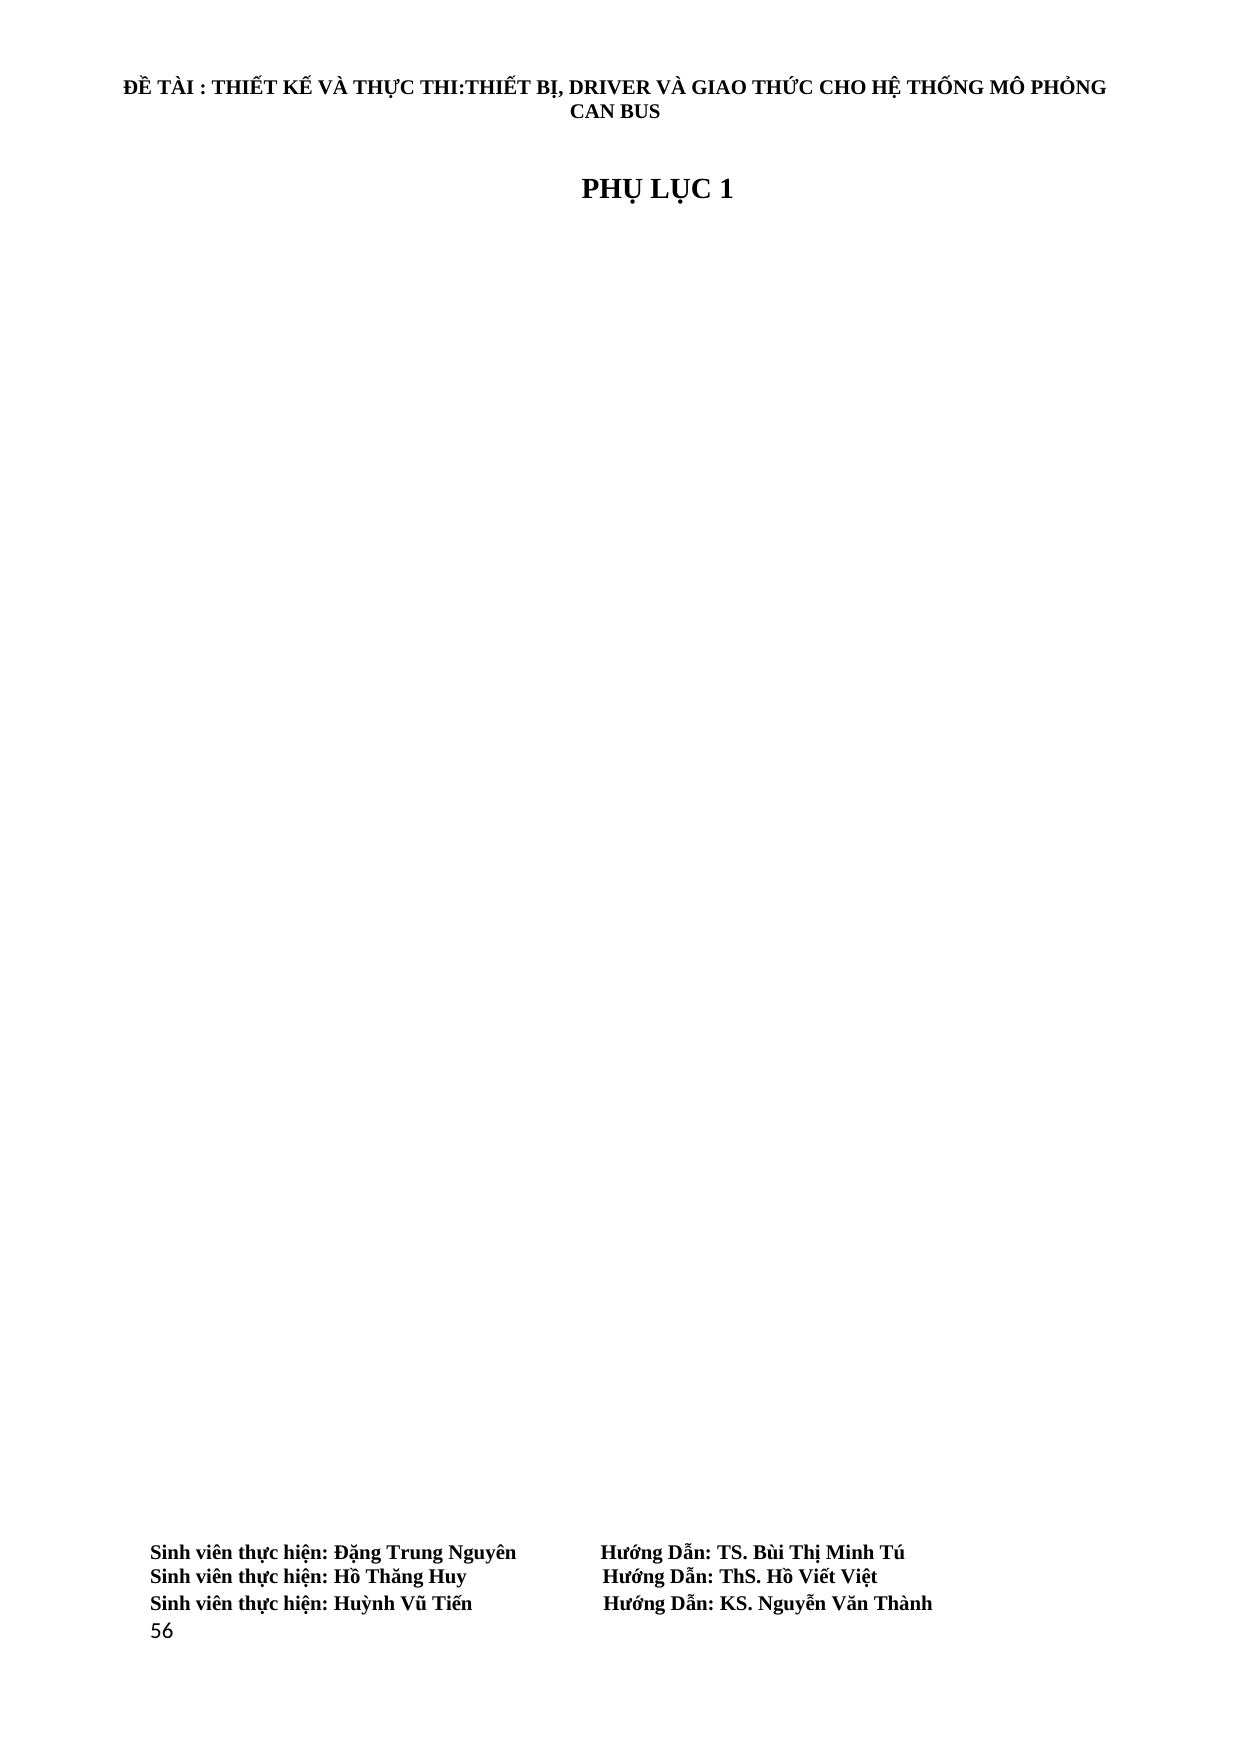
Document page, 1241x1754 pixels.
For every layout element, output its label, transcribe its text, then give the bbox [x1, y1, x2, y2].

text PHỤ LỤC 1 [225, 171, 1090, 205]
